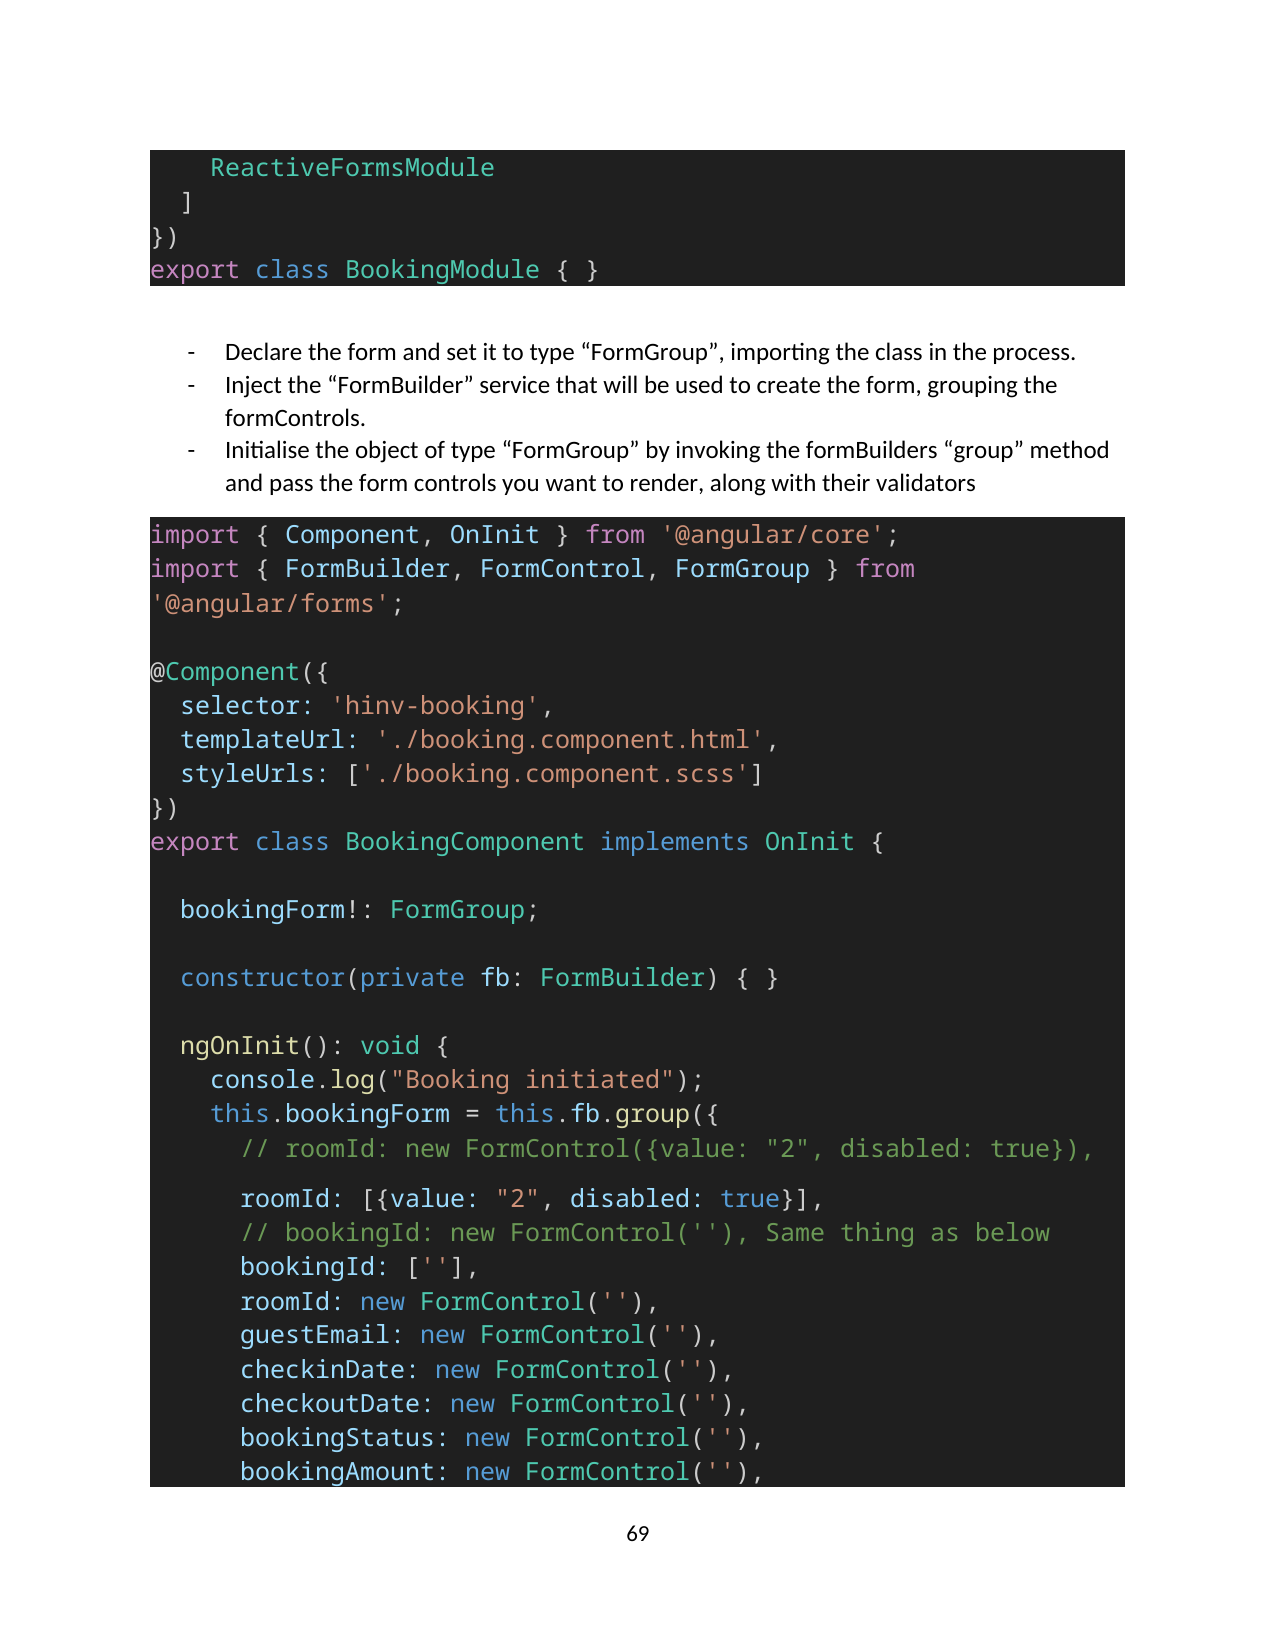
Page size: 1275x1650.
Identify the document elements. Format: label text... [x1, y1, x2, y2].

text // bookingId: new FormControl(''), Same thing as below [150, 1215, 1125, 1249]
text templateUrl: './booking.component.html', [150, 721, 1125, 756]
text ReactiveFormsModule [150, 150, 1125, 184]
text roomId: new FormControl(''), [150, 1283, 1125, 1317]
text export class BookingComponent implements OnInit { [150, 824, 1125, 858]
text ] [150, 184, 1125, 218]
text styleUrls: ['./booking.component.scss'] [150, 756, 1125, 789]
list Declare the form and set it to type “FormGroup”, importing the class in the process. [187, 336, 1125, 366]
text constructor(private fb: FormBuilder) { } [150, 960, 1125, 994]
text this.bookingForm = this.fb.group({ [150, 1096, 1125, 1130]
text // roomId: new FormControl({value: "2", disabled: true}), [150, 1130, 1125, 1164]
text checkoutDate: new FormControl(''), [150, 1385, 1125, 1419]
text import { FormBuilder, FormControl, FormGroup } from '@angular/forms'; [150, 551, 1125, 619]
text bookingForm!: FormGroup; [150, 892, 1125, 926]
text console.log("Booking initiated"); [150, 1062, 1125, 1096]
text bookingId: [''], [150, 1249, 1125, 1283]
list Initialise the object of type “FormGroup” by invoking the formBuilders “group” method and pass the form controls you want to render, along with their validators [187, 434, 1125, 498]
text bookingStatus: new FormControl(''), [150, 1419, 1125, 1453]
list Inject the “FormBuilder” service that will be used to create the form, grouping the formControls. [187, 369, 1125, 432]
text roomId: [{value: "2", disabled: true}], [150, 1181, 1125, 1215]
text }) [150, 218, 1125, 252]
text export class BookingModule { } [150, 252, 1125, 286]
text }) [150, 789, 1125, 824]
text ngOnInit(): void { [150, 1028, 1125, 1062]
text bookingAmount: new FormControl(''), [150, 1453, 1125, 1487]
text guestEmail: new FormControl(''), [150, 1317, 1125, 1351]
text @Component({ [150, 653, 1125, 687]
text selector: 'hinv-booking', [150, 687, 1125, 721]
text import { Component, OnInit } from '@angular/core'; [150, 517, 1125, 551]
text checkinDate: new FormControl(''), [150, 1351, 1125, 1385]
